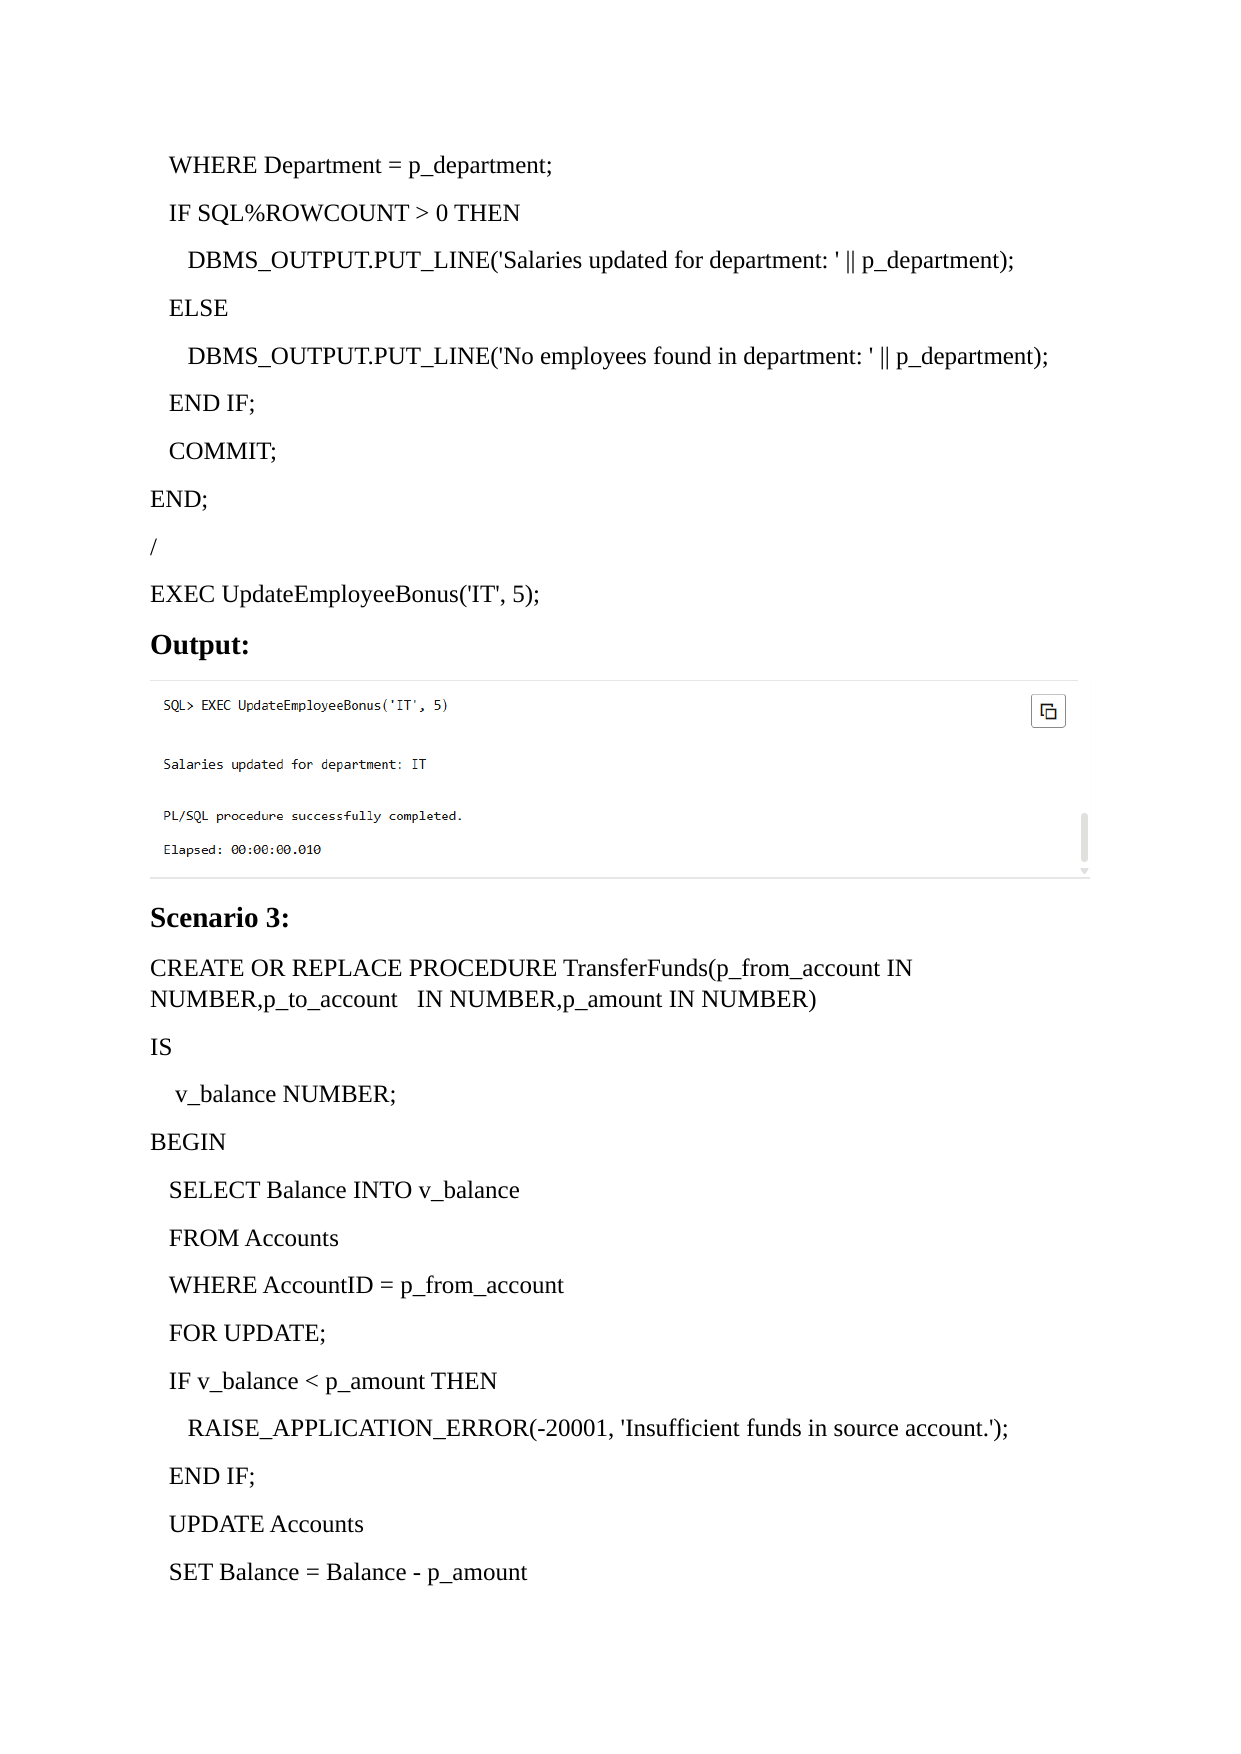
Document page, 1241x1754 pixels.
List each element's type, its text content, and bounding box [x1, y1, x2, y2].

text FROM Accounts [150, 1223, 1090, 1251]
text / [150, 532, 1090, 560]
text IF SQL%ROWCOUNT > 0 THEN [150, 198, 1090, 226]
text SELECT Balance INTO v_balance [150, 1175, 1090, 1204]
text IF v_balance < p_amount THEN [150, 1366, 1090, 1394]
text SET Balance = Balance - p_amount [150, 1557, 1090, 1585]
text FOR UPDATE; [150, 1318, 1090, 1347]
text DBMS_OUTPUT.PUT_LINE('No employees found in department: ' || p_department); [150, 341, 1090, 369]
text END; [150, 484, 1090, 513]
text COMMIT; [150, 436, 1090, 465]
text CREATE OR REPLACE PROCEDURE TransferFunds(p_from_account IN NUMBER,p_to_account IN NUMBER,p_amount IN NUMBER) [150, 953, 1090, 1013]
text EXEC UpdateEmployeeBonus('IT', 5); [150, 579, 1090, 608]
text RAISE_APPLICATION_ERROR(-20001, 'Insufficient funds in source account.'); [150, 1413, 1090, 1442]
text BEGIN [150, 1127, 1090, 1156]
text WHERE Department = p_department; [150, 150, 1090, 179]
text v_balance NUMBER; [150, 1079, 1090, 1108]
text UPDATE Accounts [150, 1509, 1090, 1538]
text IS [150, 1032, 1090, 1061]
text ELSE [150, 293, 1090, 322]
text END IF; [150, 1461, 1090, 1490]
picture [150, 680, 1091, 881]
text END IF; [150, 388, 1090, 417]
text Scenario 3: [150, 900, 1090, 934]
text WHERE AccountID = p_from_account [150, 1270, 1090, 1299]
text Output: [150, 627, 1090, 661]
text DBMS_OUTPUT.PUT_LINE('Salaries updated for department: ' || p_department); [150, 245, 1090, 274]
